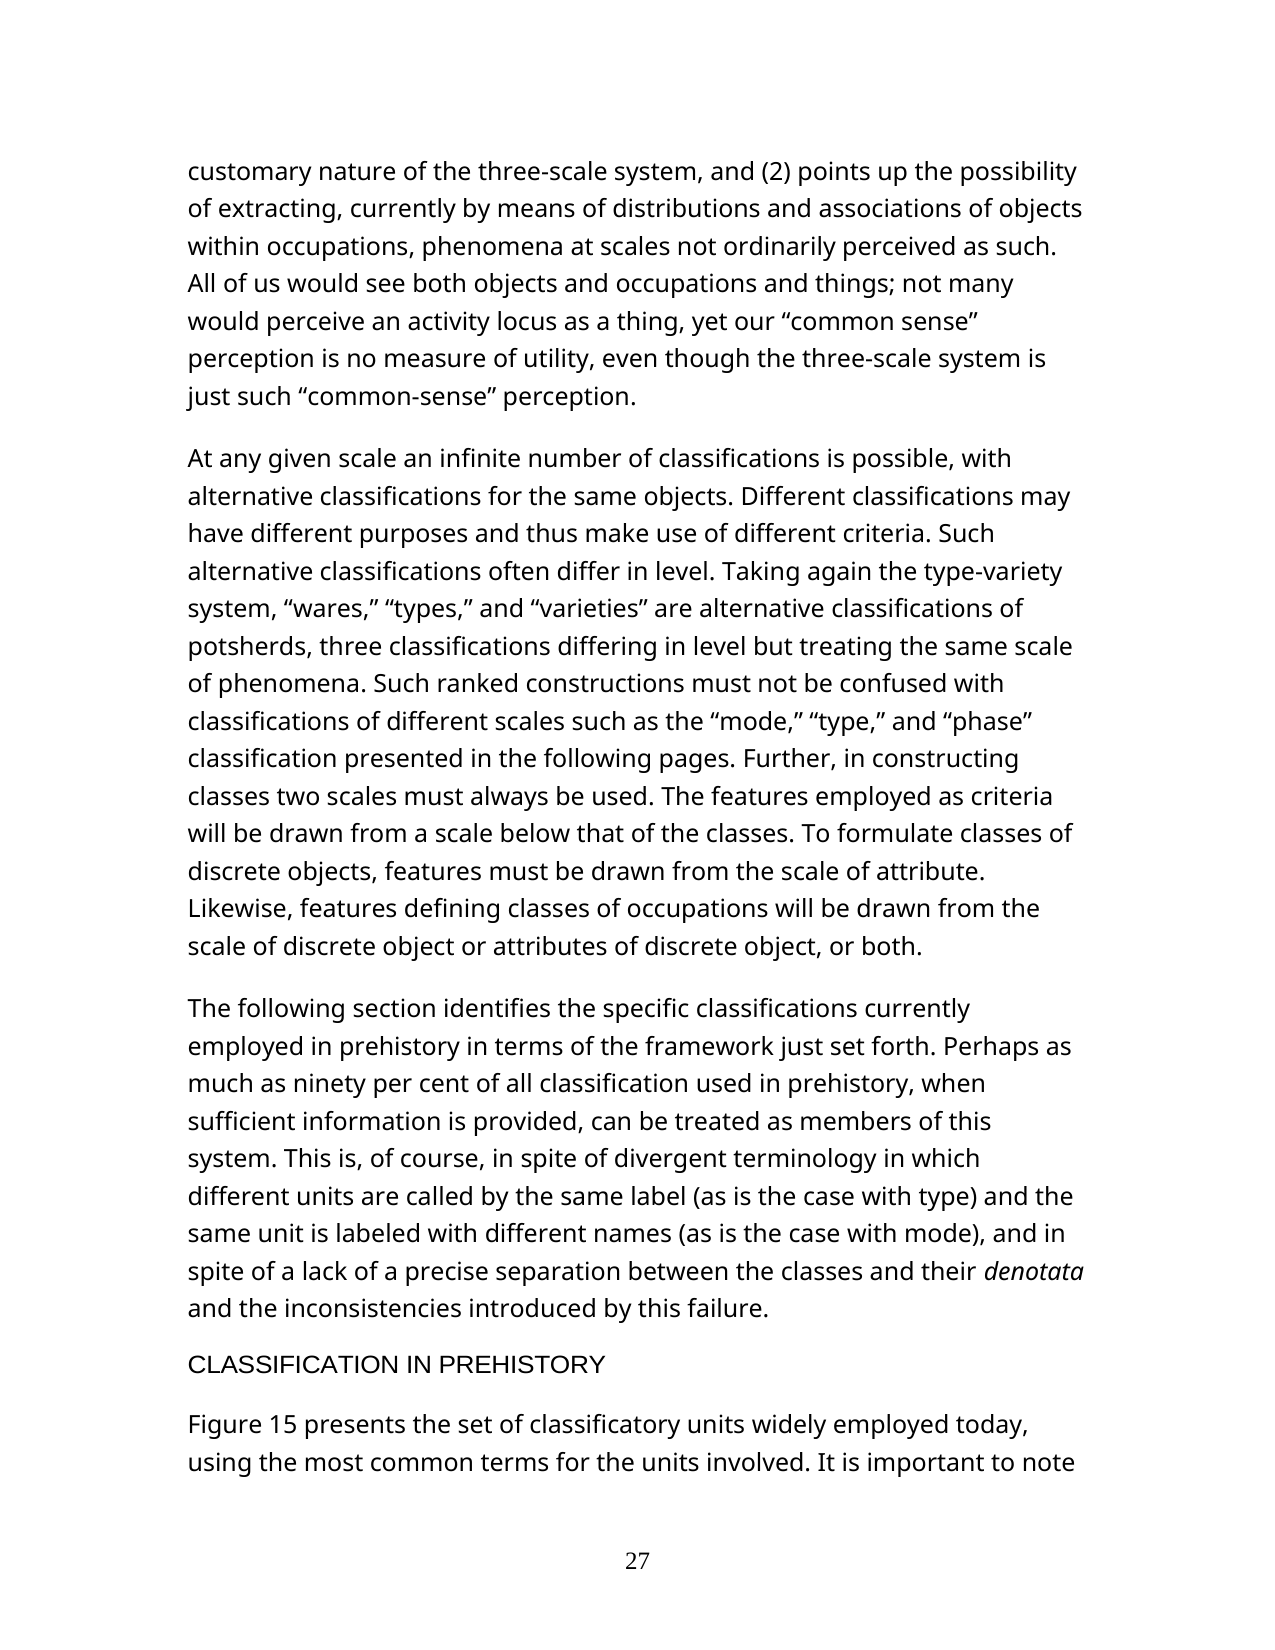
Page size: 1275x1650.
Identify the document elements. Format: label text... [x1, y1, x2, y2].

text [187, 150, 1087, 412]
subtitle Classification in Prehistory [187, 1350, 1087, 1379]
text At any given scale an infinite number of classifications is possible, with alternative classifications for the same objects. Different classifications may have different purposes and thus make use of different criteria. Such alternative classifications often differ in level. Taking again the type-variety system, “wares,” “types,” and “varieties” are alternative classifications of potsherds, three classifications differing in level but treating the same scale of phenomena. Such ranked constructions must not be confused with classifications of different scales such as the “mode,” “type,” and “phase” classification presented in the following pages. Further, in constructing classes two scales must always be used. The features employed as criteria will be drawn from a scale below that of the classes. To formulate classes of discrete objects, features must be drawn from the scale of attribute. Likewise, features defining classes of occupations will be drawn from the scale of discrete object or attributes of discrete object, or both. [187, 437, 1087, 962]
text The following section identifies the specific classifications currently employed in prehistory in terms of the framework just set forth. Perhaps as much as ninety per cent of all classification used in prehistory, when sufficient information is provided, can be treated as members of this system. This is, of course, in spite of divergent terminology in which different units are called by the same label (as is the case with type) and the same unit is labeled with different names (as is the case with mode), and in spite of a lack of a precise separation between the classes and their denotata and the inconsistencies introduced by this failure. [187, 987, 1087, 1325]
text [187, 1404, 1087, 1479]
